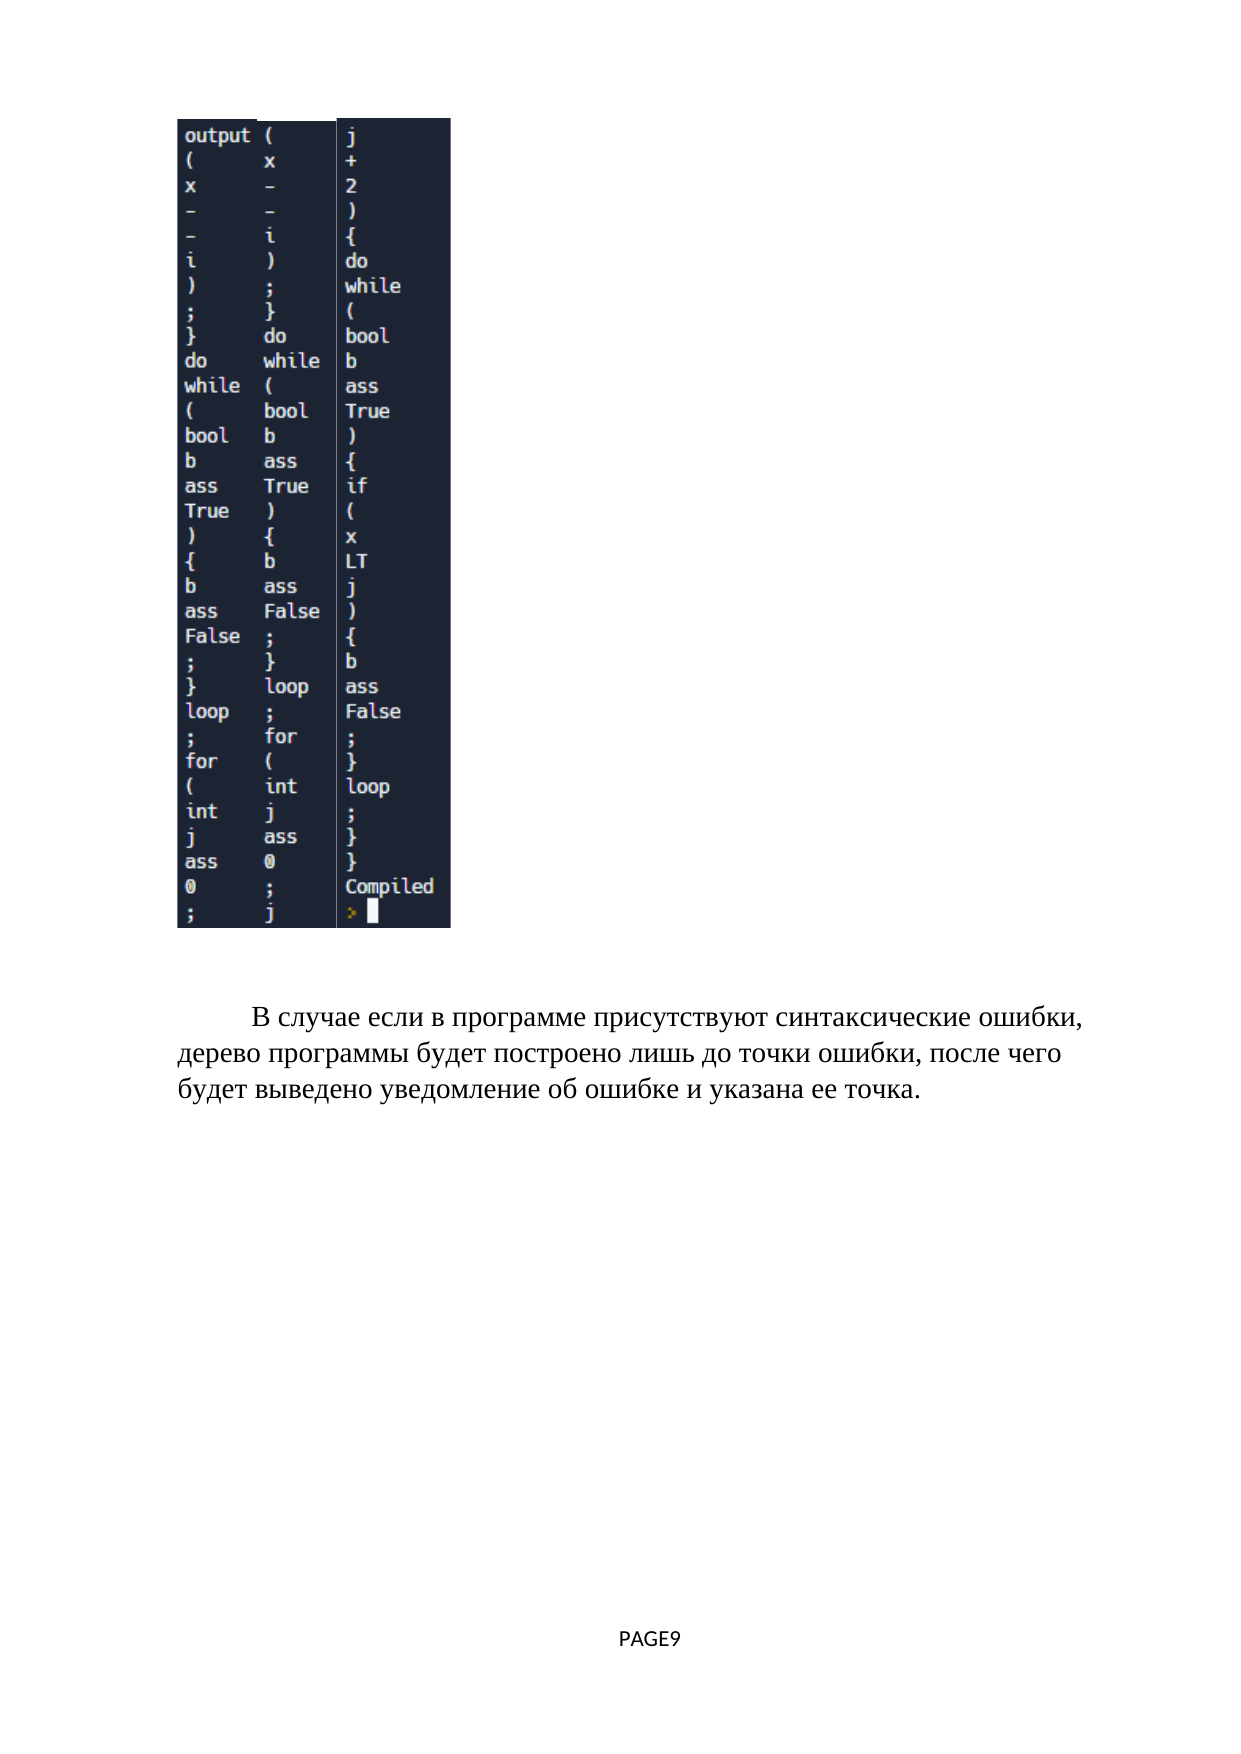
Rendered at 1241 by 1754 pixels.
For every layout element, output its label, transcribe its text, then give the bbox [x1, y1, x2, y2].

picture [177, 118, 451, 928]
text В случае если в программе присутствуют синтаксические ошибки, дерево программы будет построено лишь до точки ошибки, после чего будет выведено уведомление об ошибке и указана ее точка. [177, 999, 1121, 1105]
